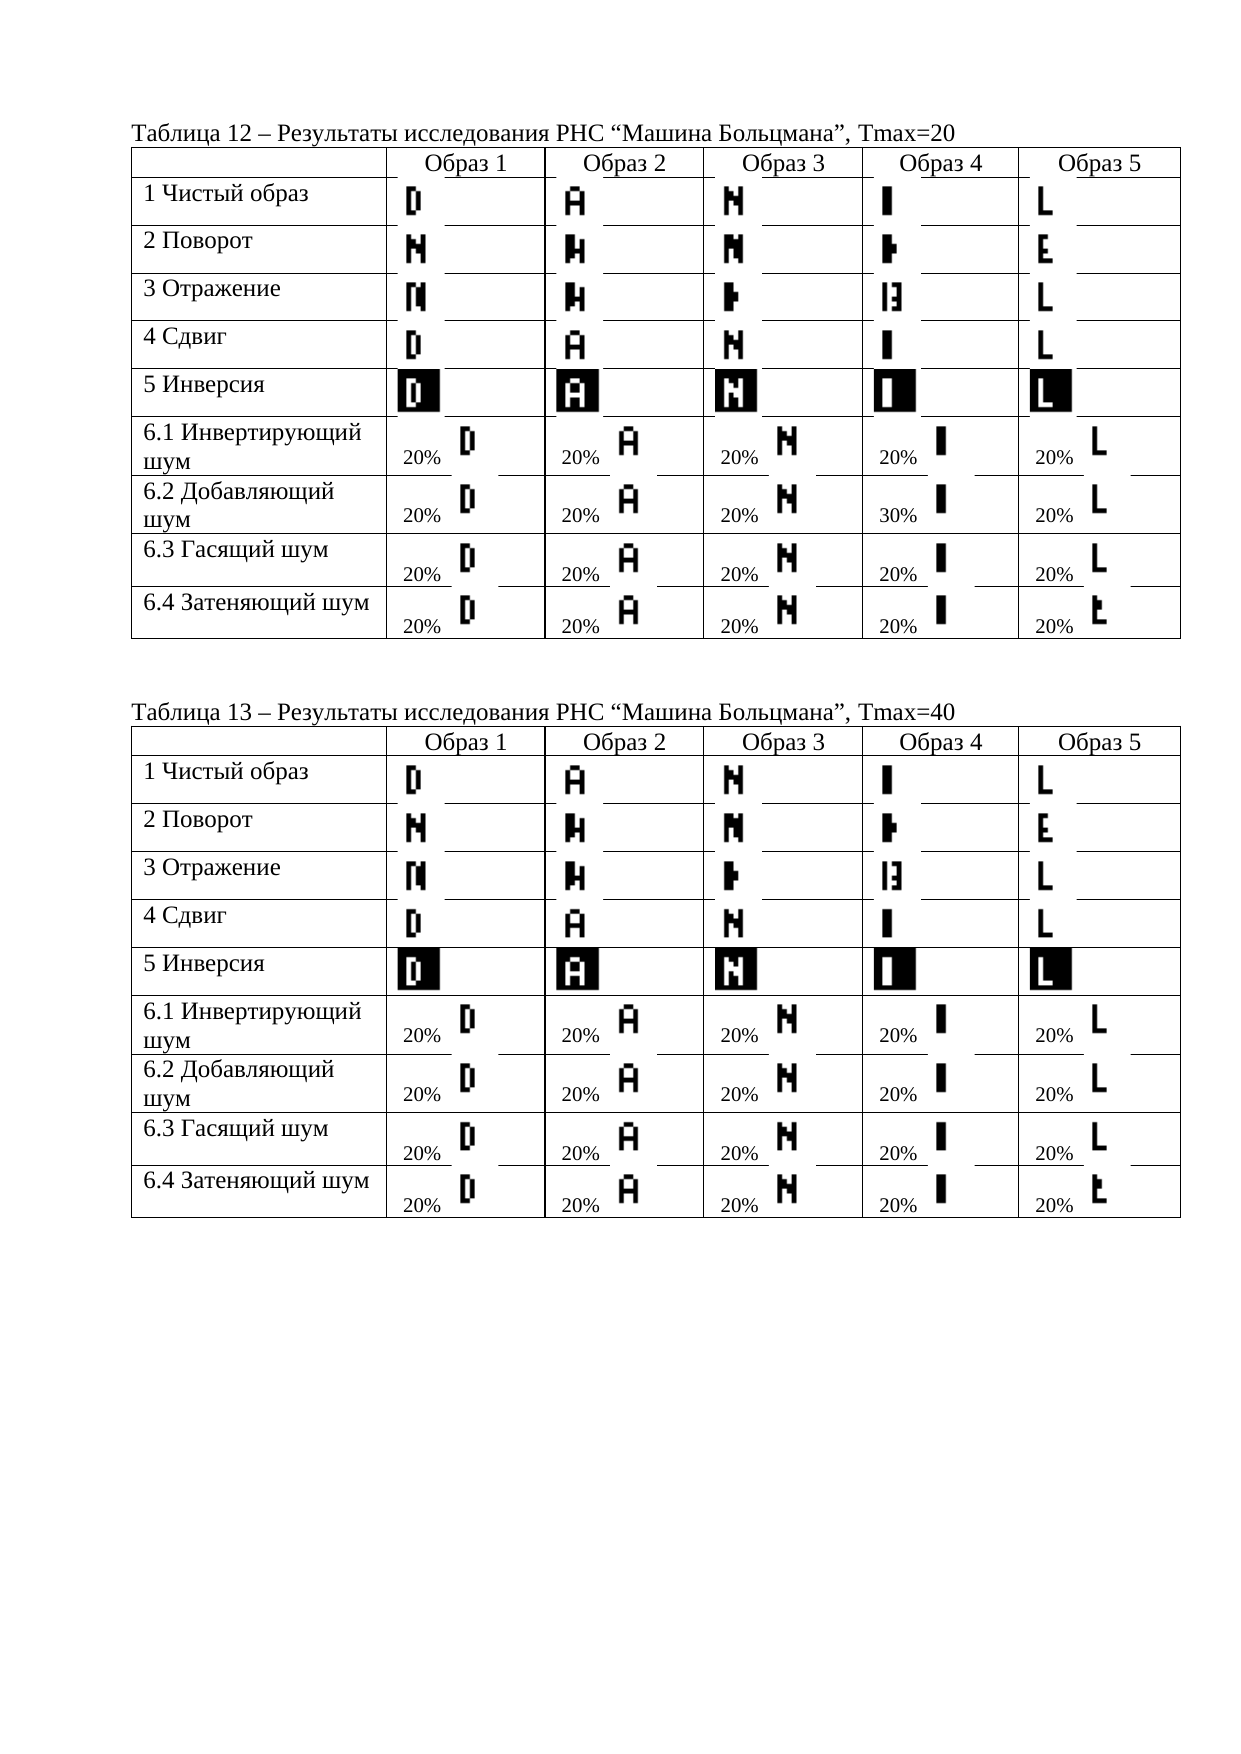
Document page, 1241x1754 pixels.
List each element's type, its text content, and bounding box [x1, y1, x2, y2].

table_cell [762, 274, 862, 320]
table_cell [1077, 852, 1180, 899]
table_cell [921, 178, 1018, 224]
table_cell [921, 369, 1018, 416]
picture [610, 996, 657, 1043]
table_cell [921, 321, 1018, 368]
picture [768, 1054, 816, 1102]
table_cell [762, 852, 862, 899]
table_cell [387, 178, 397, 224]
table_cell [1077, 369, 1180, 416]
table_cell [1077, 900, 1180, 947]
table_cell 20% [546, 476, 703, 533]
table_cell [445, 226, 544, 272]
table_cell [704, 804, 715, 851]
picture [873, 177, 921, 417]
table_cell 2 Поворот [132, 804, 386, 851]
table_cell [387, 274, 397, 320]
table_cell [1077, 226, 1180, 272]
table_cell 6.2 Добавляющий шум [132, 1055, 386, 1112]
picture [873, 948, 921, 995]
table_cell 20% [704, 587, 862, 638]
table_cell 20% [863, 996, 1018, 1053]
table_cell 6.3 Гасящий шум [132, 1113, 386, 1164]
table_cell 6.1 Инвертирующий шум [132, 996, 386, 1053]
table_cell [762, 178, 862, 224]
table_cell 20% [546, 417, 703, 475]
table_cell [445, 274, 544, 320]
table_cell 20% [704, 1166, 862, 1217]
picture [451, 586, 499, 634]
table_cell [863, 804, 873, 851]
table_cell [546, 852, 556, 899]
table_cell [704, 274, 715, 320]
picture [1083, 1165, 1131, 1213]
picture [451, 1113, 499, 1160]
table_cell [387, 369, 397, 416]
table_cell 6.3 Гасящий шум [132, 534, 386, 586]
table_cell 6.4 Затеняющий шум [132, 587, 386, 638]
table_cell [604, 321, 703, 368]
table_cell [1019, 756, 1029, 803]
picture [715, 948, 762, 995]
text Таблица 13 – Результаты исследования РНС “Машина Больцмана”, Tmax=40 [131, 697, 1152, 726]
table_header Образ 1 [387, 727, 544, 755]
table_header Образ 3 [704, 148, 862, 177]
table_cell 30% [863, 476, 1018, 533]
table_cell 6.4 Затеняющий шум [132, 1166, 386, 1217]
picture [451, 1054, 499, 1102]
table_cell [762, 321, 862, 368]
picture [768, 1165, 816, 1213]
table_cell 6.1 Инвертирующий шум [132, 417, 386, 475]
table_cell [704, 756, 715, 803]
table_cell [704, 948, 715, 995]
table_header Образ 1 [387, 148, 544, 177]
picture [927, 1113, 975, 1160]
table_cell 20% [546, 534, 703, 586]
table_cell 3 Отражение [132, 274, 386, 320]
table_cell [445, 900, 544, 947]
picture [1029, 756, 1077, 947]
picture [610, 534, 657, 582]
table_cell [863, 321, 873, 368]
table_cell [704, 852, 715, 899]
table_cell 20% [1019, 587, 1180, 638]
table_cell 20% [1019, 417, 1180, 475]
table_cell 20% [387, 996, 544, 1053]
table_cell 5 Инверсия [132, 948, 386, 995]
picture [556, 756, 604, 947]
table_cell [604, 756, 703, 803]
table_cell 20% [387, 1055, 544, 1112]
table_cell [387, 756, 397, 803]
table_cell [921, 226, 1018, 272]
picture [1083, 417, 1131, 465]
table_cell [445, 948, 544, 995]
table_cell [546, 321, 556, 368]
table_cell 20% [1019, 1166, 1180, 1217]
picture [768, 475, 816, 523]
table_cell [762, 948, 862, 995]
table_cell [704, 226, 715, 272]
table_cell [1019, 900, 1029, 947]
picture [610, 475, 657, 523]
table_cell 4 Сдвиг [132, 900, 386, 947]
picture [715, 756, 762, 947]
table_cell 20% [546, 1166, 703, 1217]
table_cell 20% [863, 1055, 1018, 1112]
table_cell [704, 321, 715, 368]
picture [451, 1165, 499, 1213]
table_cell [1019, 948, 1029, 995]
table_cell 20% [863, 534, 1018, 586]
table_cell [387, 226, 397, 272]
table_cell [387, 900, 397, 947]
table_cell [1019, 274, 1029, 320]
table_cell [546, 274, 556, 320]
table_cell [604, 900, 703, 947]
table_cell 20% [863, 1113, 1018, 1164]
table_cell 1 Чистый образ [132, 178, 386, 224]
table_cell [445, 178, 544, 224]
table_cell [546, 948, 556, 995]
picture [1029, 177, 1077, 417]
picture [873, 756, 921, 947]
table_cell 20% [704, 417, 862, 475]
table_cell [604, 369, 703, 416]
table_cell [445, 369, 544, 416]
table_cell 20% [387, 1113, 544, 1164]
table_header Образ 2 [546, 148, 703, 177]
picture [451, 475, 499, 523]
table_cell [921, 274, 1018, 320]
picture [1083, 534, 1131, 582]
table_cell [863, 369, 873, 416]
table_cell 4 Сдвиг [132, 321, 386, 368]
table_cell 20% [704, 534, 862, 586]
table_cell 20% [546, 1113, 703, 1164]
picture [768, 586, 816, 634]
table_cell 20% [863, 417, 1018, 475]
picture [1029, 948, 1077, 995]
table_cell [863, 852, 873, 899]
picture [451, 417, 499, 465]
picture [768, 534, 816, 582]
picture [556, 948, 604, 995]
picture [927, 475, 975, 523]
table_header Образ 2 [546, 727, 703, 755]
table_cell [445, 321, 544, 368]
table_cell 20% [704, 1055, 862, 1112]
table_cell 20% [387, 534, 544, 586]
picture [768, 1113, 816, 1160]
picture [1083, 1113, 1131, 1160]
picture [927, 1054, 975, 1102]
table_cell [762, 900, 862, 947]
table_cell 1 Чистый образ [132, 756, 386, 803]
table_cell [546, 804, 556, 851]
table_cell [604, 178, 703, 224]
table_cell [762, 756, 862, 803]
table_cell 20% [387, 476, 544, 533]
table_cell 6.2 Добавляющий шум [132, 476, 386, 533]
table_cell 20% [1019, 1055, 1180, 1112]
picture [610, 1054, 657, 1102]
table_cell [546, 756, 556, 803]
picture [927, 417, 975, 465]
table_cell [1077, 274, 1180, 320]
picture [397, 948, 445, 995]
table_cell [863, 226, 873, 272]
table_cell 20% [1019, 476, 1180, 533]
picture [610, 1165, 657, 1213]
table_cell 20% [1019, 534, 1180, 586]
picture [451, 534, 499, 582]
table_cell [863, 900, 873, 947]
table_cell [762, 226, 862, 272]
table_cell [1077, 948, 1180, 995]
table_cell 2 Поворот [132, 226, 386, 272]
table_cell [604, 948, 703, 995]
table_cell [704, 900, 715, 947]
picture [715, 177, 762, 417]
table_cell [445, 804, 544, 851]
table_cell [921, 804, 1018, 851]
table_cell 20% [704, 996, 862, 1053]
table_cell [863, 274, 873, 320]
table_cell [604, 274, 703, 320]
picture [610, 417, 657, 465]
picture [927, 996, 975, 1043]
table_cell [546, 226, 556, 272]
table_cell [863, 756, 873, 803]
picture [451, 996, 499, 1043]
table_cell [445, 756, 544, 803]
table_cell [1019, 321, 1029, 368]
table_header Образ 4 [863, 727, 1018, 755]
table_cell [1019, 226, 1029, 272]
table_cell [921, 900, 1018, 947]
table_cell [1019, 178, 1029, 224]
table_cell [921, 756, 1018, 803]
table_cell 20% [863, 1166, 1018, 1217]
table_cell [445, 852, 544, 899]
table_cell [387, 948, 397, 995]
table_cell 20% [387, 587, 544, 638]
table_cell [546, 369, 556, 416]
table_cell [863, 948, 873, 995]
table_cell 20% [387, 417, 544, 475]
table_cell [387, 804, 397, 851]
table_cell 3 Отражение [132, 852, 386, 899]
table_cell [1019, 369, 1029, 416]
table_cell 5 Инверсия [132, 369, 386, 416]
table_cell [1077, 804, 1180, 851]
table_cell [762, 369, 862, 416]
picture [768, 996, 816, 1043]
table_cell 20% [387, 1166, 544, 1217]
table_cell 20% [704, 476, 862, 533]
table_cell 20% [546, 1055, 703, 1112]
table_cell [1019, 852, 1029, 899]
table_cell 20% [1019, 1113, 1180, 1164]
table_cell 20% [1019, 996, 1180, 1053]
table_cell [1077, 178, 1180, 224]
table_cell 20% [546, 587, 703, 638]
table_cell [921, 948, 1018, 995]
table_cell [863, 178, 873, 224]
table_cell [704, 178, 715, 224]
picture [610, 586, 657, 634]
table_header Образ 4 [863, 148, 1018, 177]
picture [927, 534, 975, 582]
picture [1083, 1054, 1131, 1102]
picture [1083, 586, 1131, 634]
table_cell [762, 804, 862, 851]
table_header Образ 3 [704, 727, 862, 755]
table_header Образ 5 [1019, 727, 1180, 755]
picture [397, 177, 445, 417]
table_cell [1077, 756, 1180, 803]
picture [927, 586, 975, 634]
table_cell 20% [546, 996, 703, 1053]
table_header [132, 727, 386, 755]
picture [556, 177, 604, 417]
table_header [132, 148, 386, 177]
table_cell [387, 852, 397, 899]
picture [768, 417, 816, 465]
text Таблица 12 – Результаты исследования РНС “Машина Больцмана”, Tmax=20 [131, 118, 1152, 147]
picture [397, 756, 445, 947]
table_cell [546, 178, 556, 224]
table_cell 20% [863, 587, 1018, 638]
picture [610, 1113, 657, 1160]
table_cell [604, 804, 703, 851]
table_cell [921, 852, 1018, 899]
table_cell [387, 321, 397, 368]
table_cell [1077, 321, 1180, 368]
picture [927, 1165, 975, 1213]
table_cell [546, 900, 556, 947]
table_header Образ 5 [1019, 148, 1180, 177]
picture [1083, 475, 1131, 523]
table_cell [704, 369, 715, 416]
table_cell [604, 226, 703, 272]
table_cell [604, 852, 703, 899]
table_cell [1019, 804, 1029, 851]
table_cell 20% [704, 1113, 862, 1164]
picture [1083, 996, 1131, 1043]
